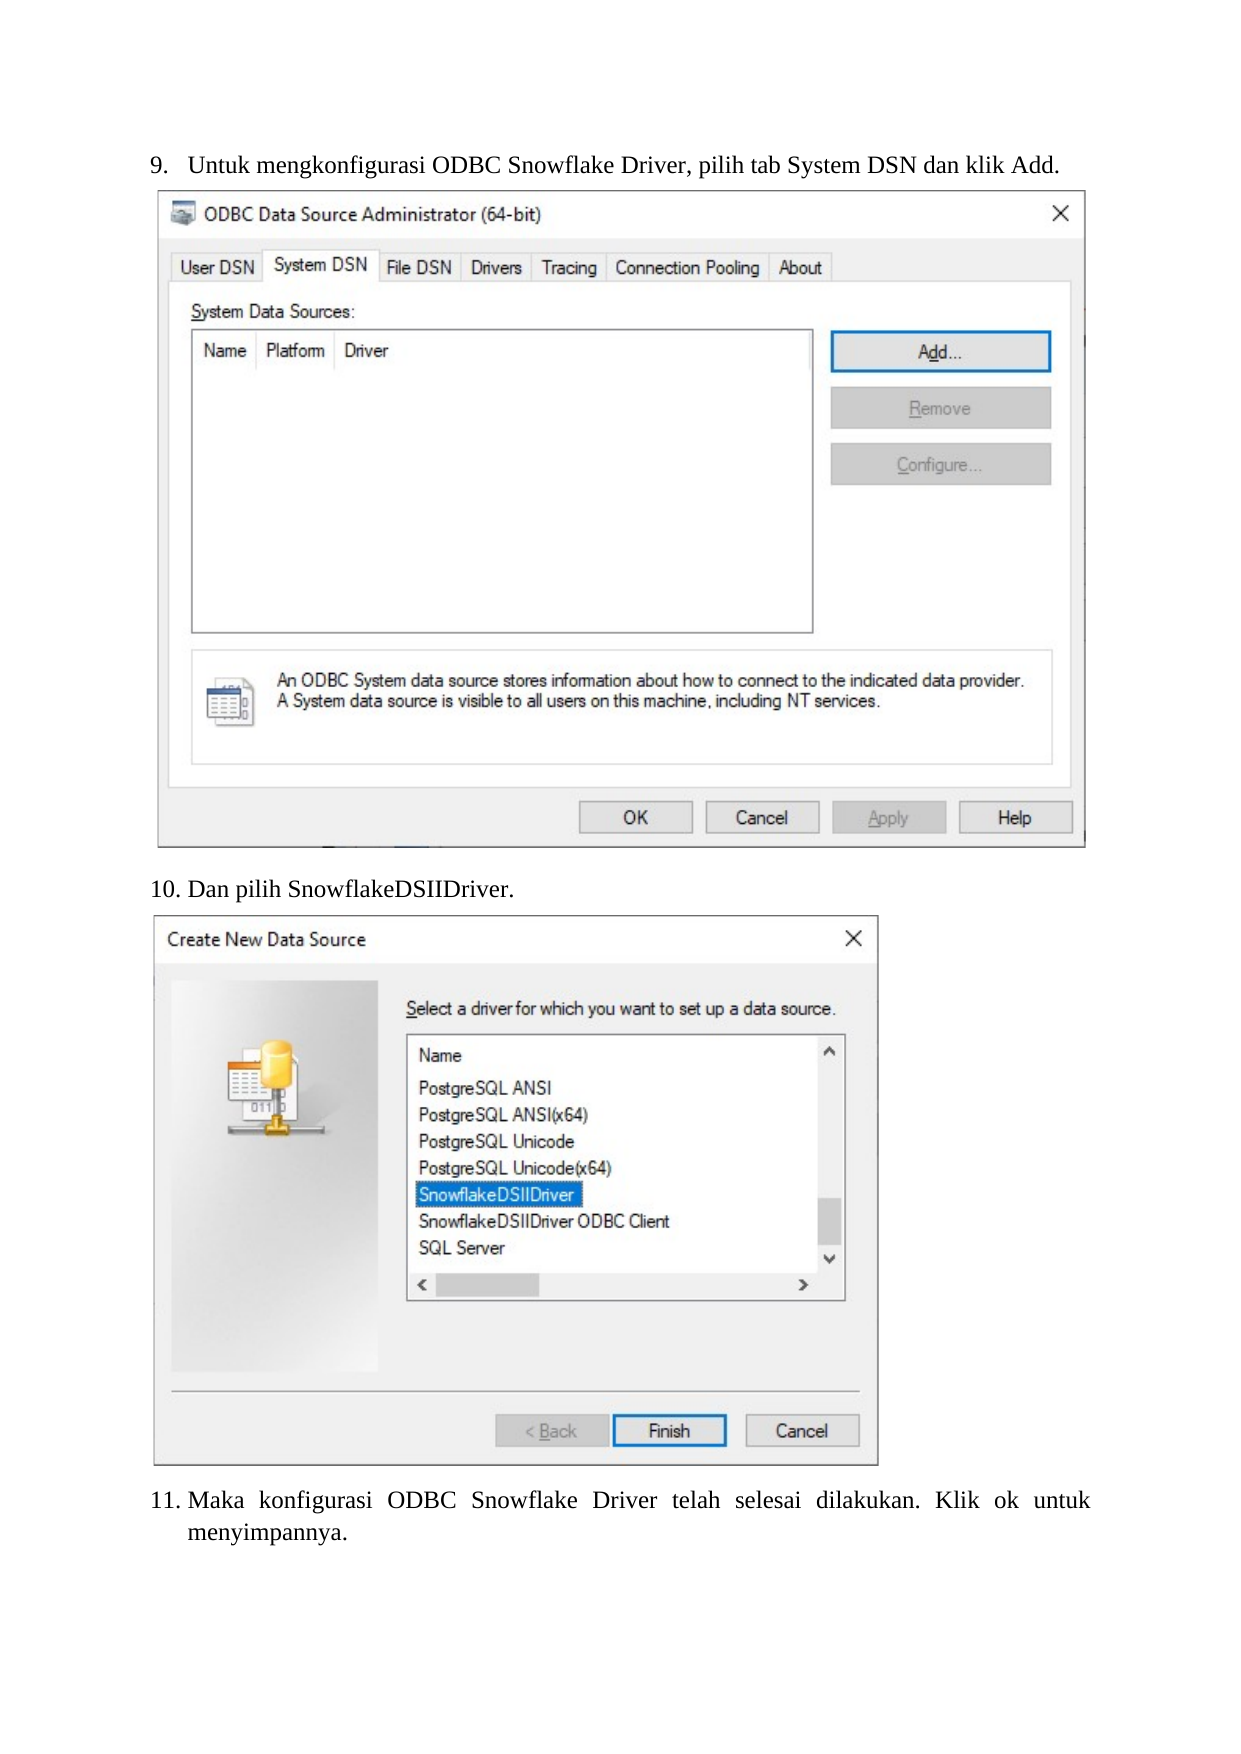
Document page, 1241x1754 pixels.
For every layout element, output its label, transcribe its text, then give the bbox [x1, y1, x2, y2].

list Dan pilih SnowflakeDSIIDriver. [150, 870, 1092, 904]
list Untuk mengkonfigurasi ODBC Snowflake Driver, pilih tab System DSN dan klik Add. [150, 150, 1092, 179]
picture [157, 190, 1086, 848]
picture [153, 915, 879, 1466]
list Maka konfigurasi ODBC Snowflake Driver telah selesai dilakukan. Klik ok untuk menyimpannya. [150, 1485, 1092, 1545]
